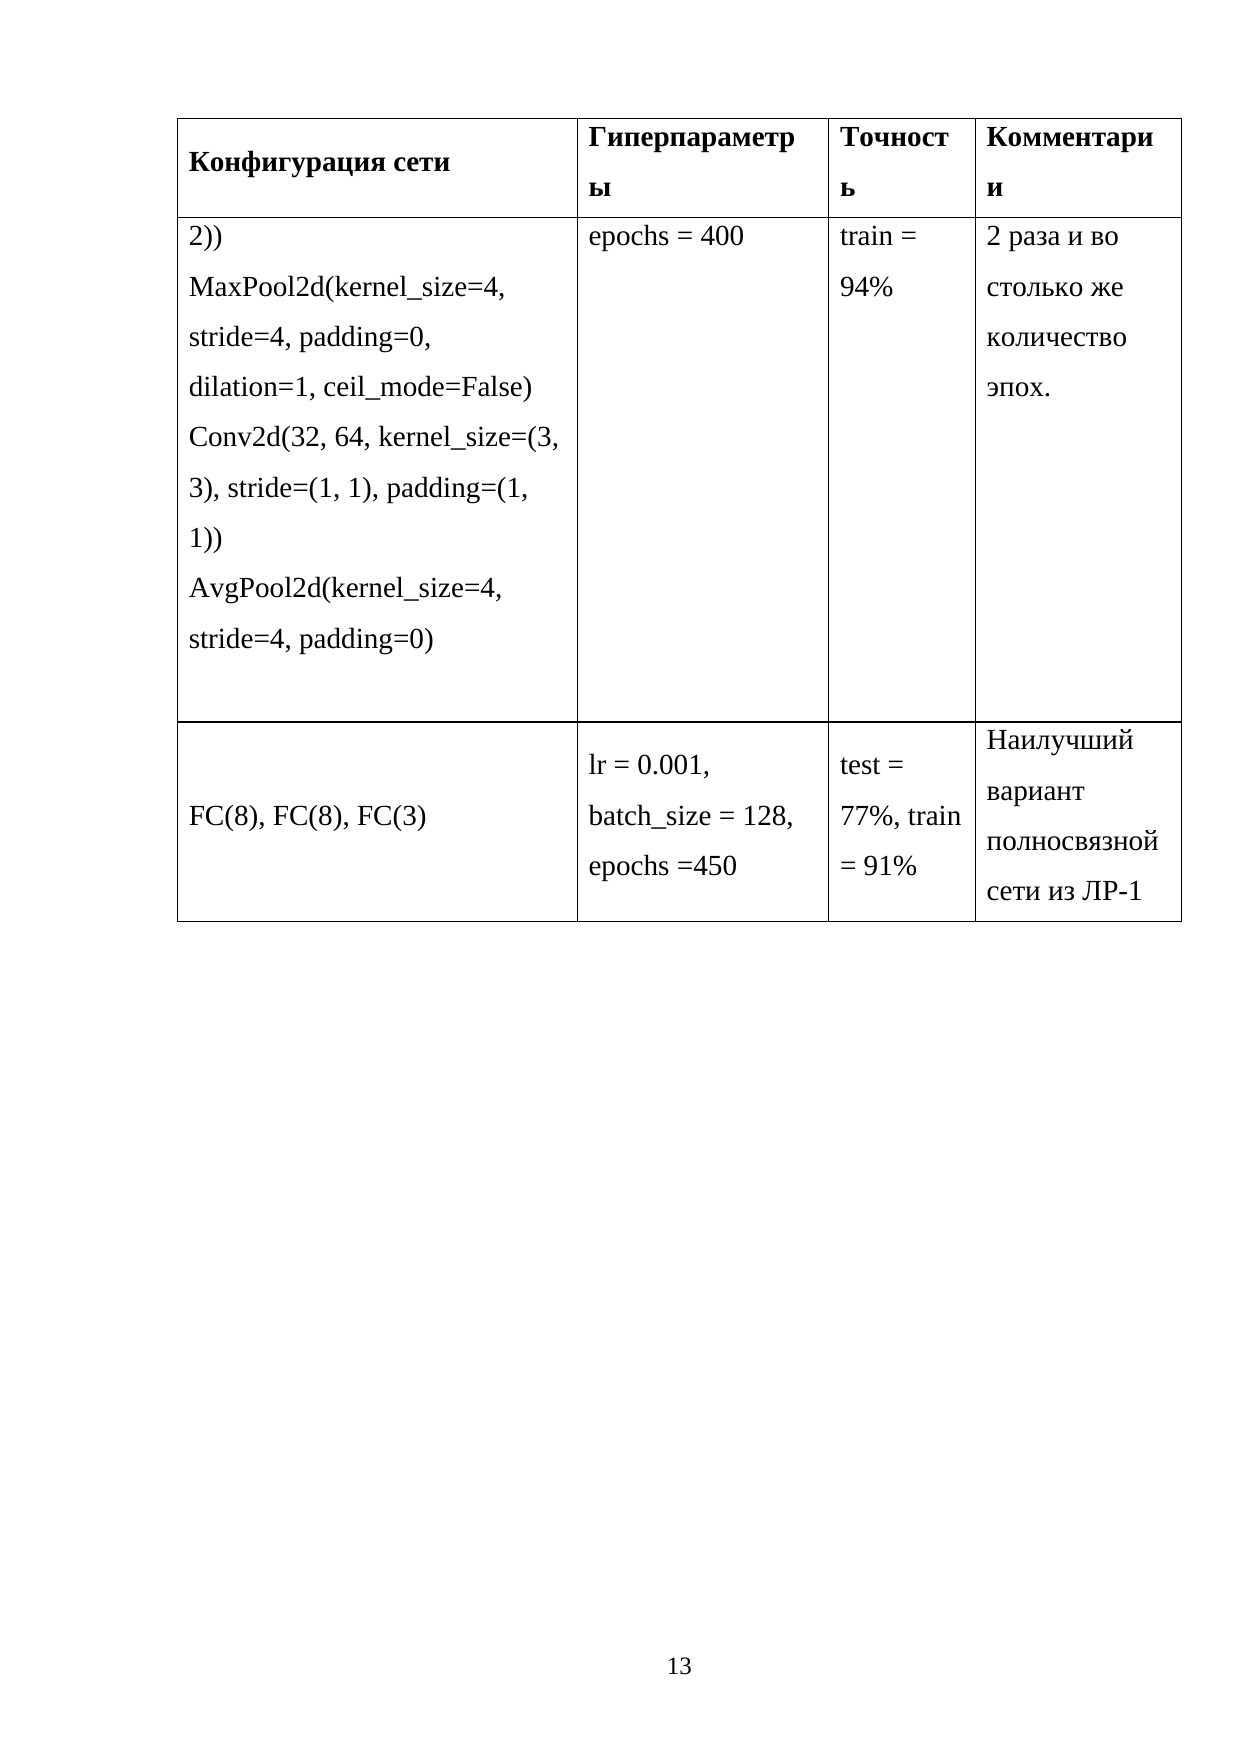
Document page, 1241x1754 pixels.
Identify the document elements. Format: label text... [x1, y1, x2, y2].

table_cell test = 77%, train = 91% [829, 723, 975, 921]
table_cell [578, 218, 828, 721]
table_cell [976, 218, 1181, 721]
table_cell lr = 0.001, batch_size = 128, epochs =450 [578, 723, 828, 921]
table_header Точность [829, 119, 975, 217]
table_cell test = 91,2%, train = 94% [829, 218, 975, 721]
table_cell FC(8), FC(8), FC(3) [178, 723, 577, 921]
table_header Комментарии [976, 119, 1181, 217]
table_header Гиперпараметры [578, 119, 828, 217]
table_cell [178, 218, 577, 721]
table_cell Наилучший вариант полносвязной сети из ЛР-1 [976, 723, 1181, 921]
table_header Конфигурация сети [178, 119, 577, 217]
